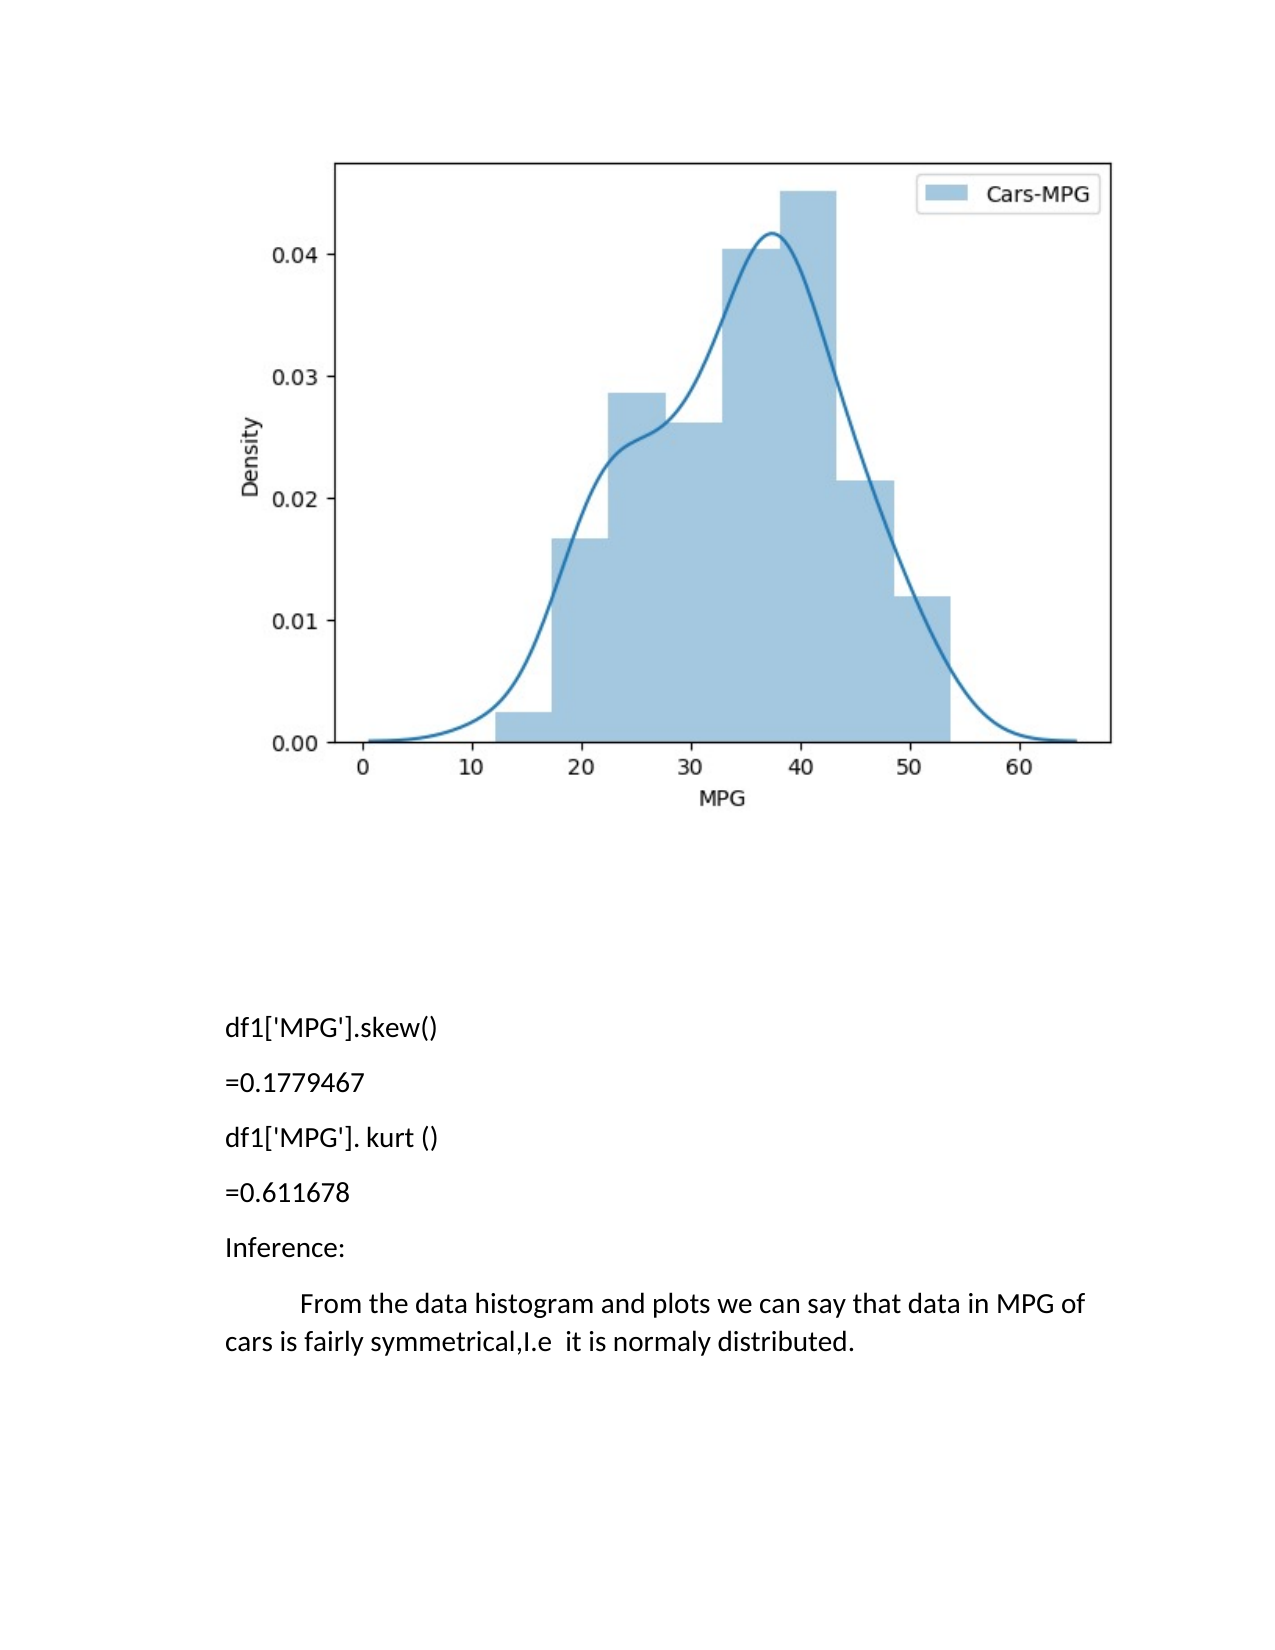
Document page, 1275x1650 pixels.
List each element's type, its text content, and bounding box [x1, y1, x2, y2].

text df1['MPG']. kurt () [225, 1119, 1125, 1155]
picture [225, 150, 1125, 825]
text =0.1779467 [225, 1064, 1125, 1100]
text df1['MPG'].skew() [225, 1009, 1125, 1045]
text Inference: [225, 1229, 1125, 1265]
text =0.611678 [225, 1174, 1125, 1210]
text From the data histogram and plots we can say that data in MPG of cars is fairly symmetrical,I.e it is normaly distributed. [225, 1285, 1125, 1359]
